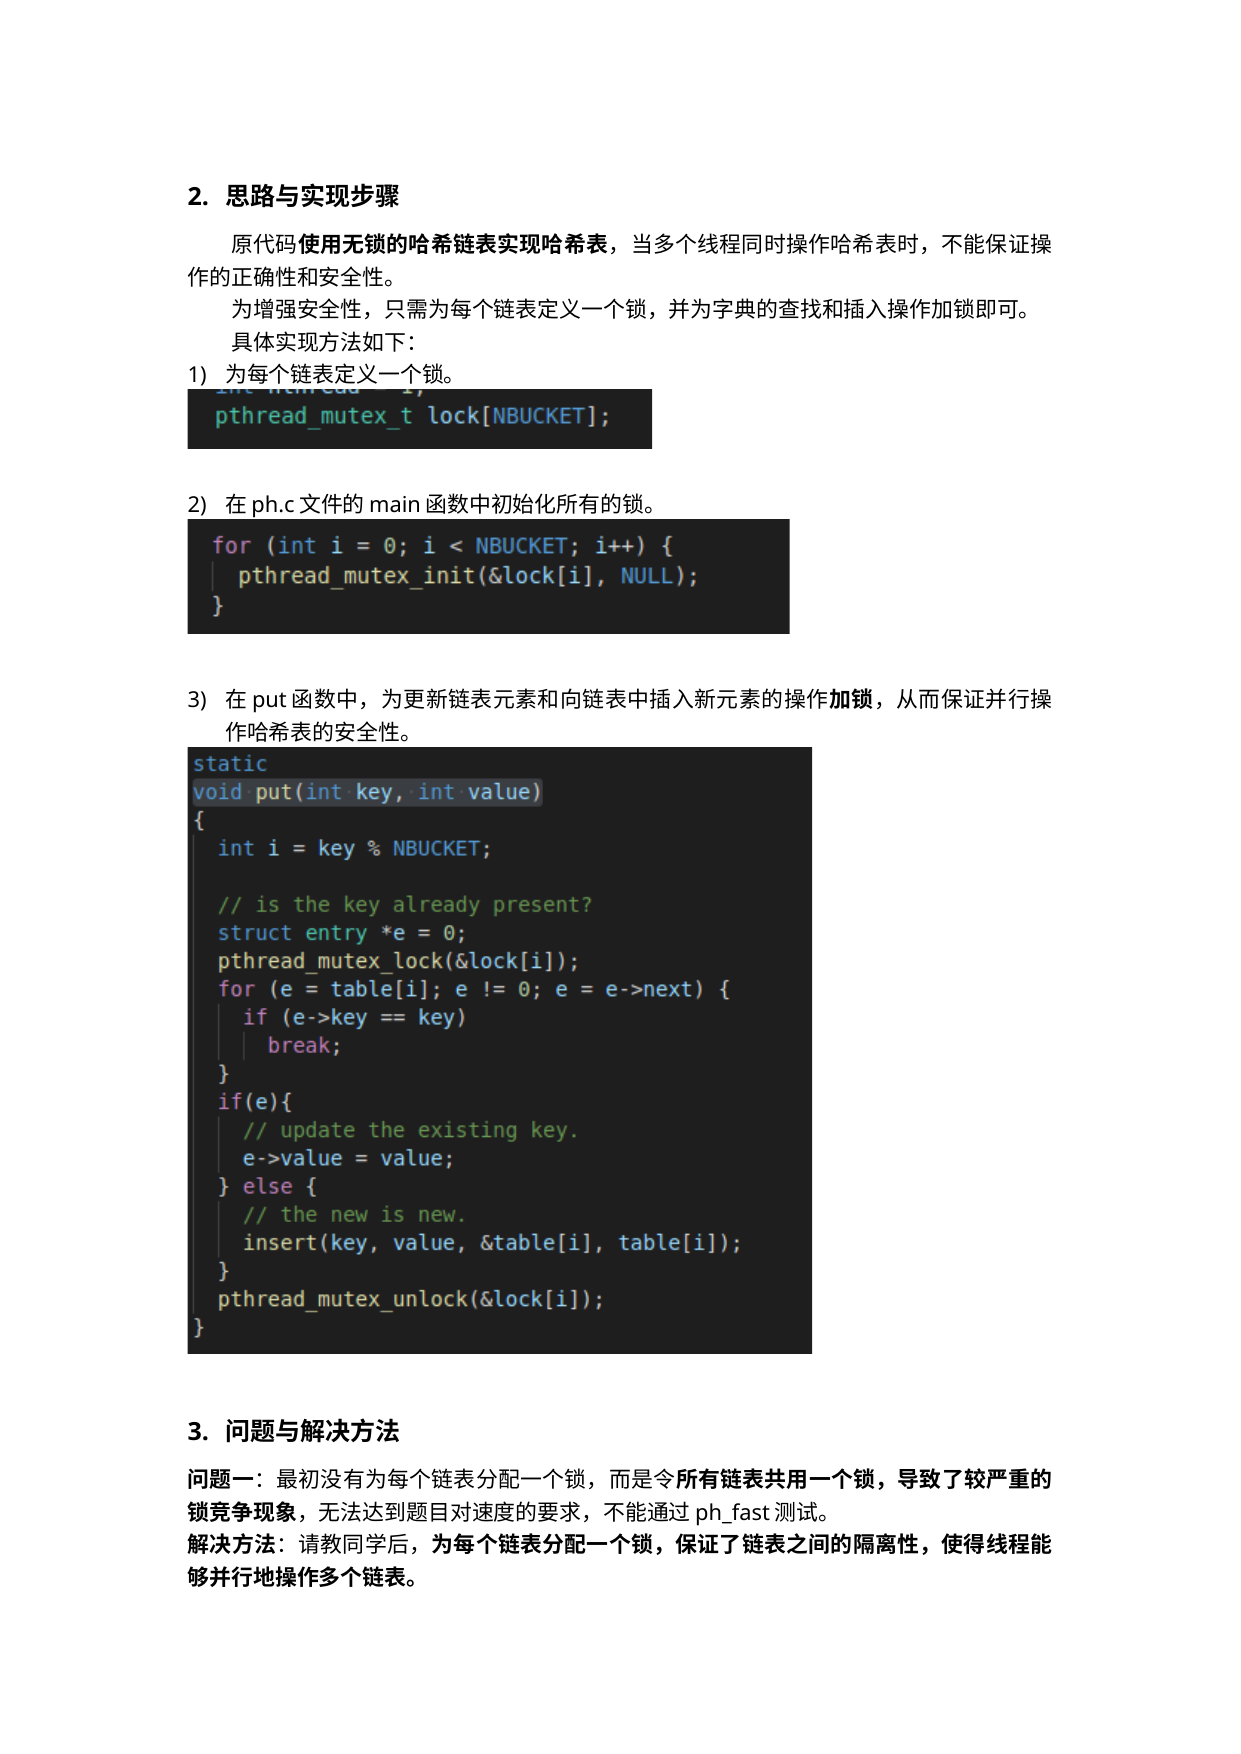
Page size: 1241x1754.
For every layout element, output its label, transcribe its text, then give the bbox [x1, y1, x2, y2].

list 为每个链表定义一个锁。 [187, 357, 1053, 389]
text 原代码使用无锁的哈希链表实现哈希表，当多个线程同时操作哈希表时，不能保证操作的正确性和安全性。 [187, 227, 1053, 292]
text 解决方法：请教同学后，为每个链表分配一个锁，保证了链表之间的隔离性，使得线程能够并行地操作多个链表。 [187, 1527, 1053, 1592]
list 问题与解决方法 [187, 1397, 1053, 1462]
list 思路与实现步骤 [187, 162, 1053, 227]
text 具体实现方法如下： [187, 324, 1053, 357]
text 问题一：最初没有为每个链表分配一个锁，而是令所有链表共用一个锁，导致了较严重的锁竞争现象，无法达到题目对速度的要求，不能通过ph_fast测试。 [187, 1462, 1053, 1527]
list 在ph.c文件的main函数中初始化所有的锁。 [187, 487, 1053, 519]
picture [187, 519, 790, 634]
list 在put函数中，为更新链表元素和向链表中插入新元素的操作加锁，从而保证并行操作哈希表的安全性。 [187, 682, 1053, 747]
picture [187, 747, 813, 1354]
picture [187, 389, 653, 449]
text 为增强安全性，只需为每个链表定义一个锁，并为字典的查找和插入操作加锁即可。 [187, 292, 1053, 324]
